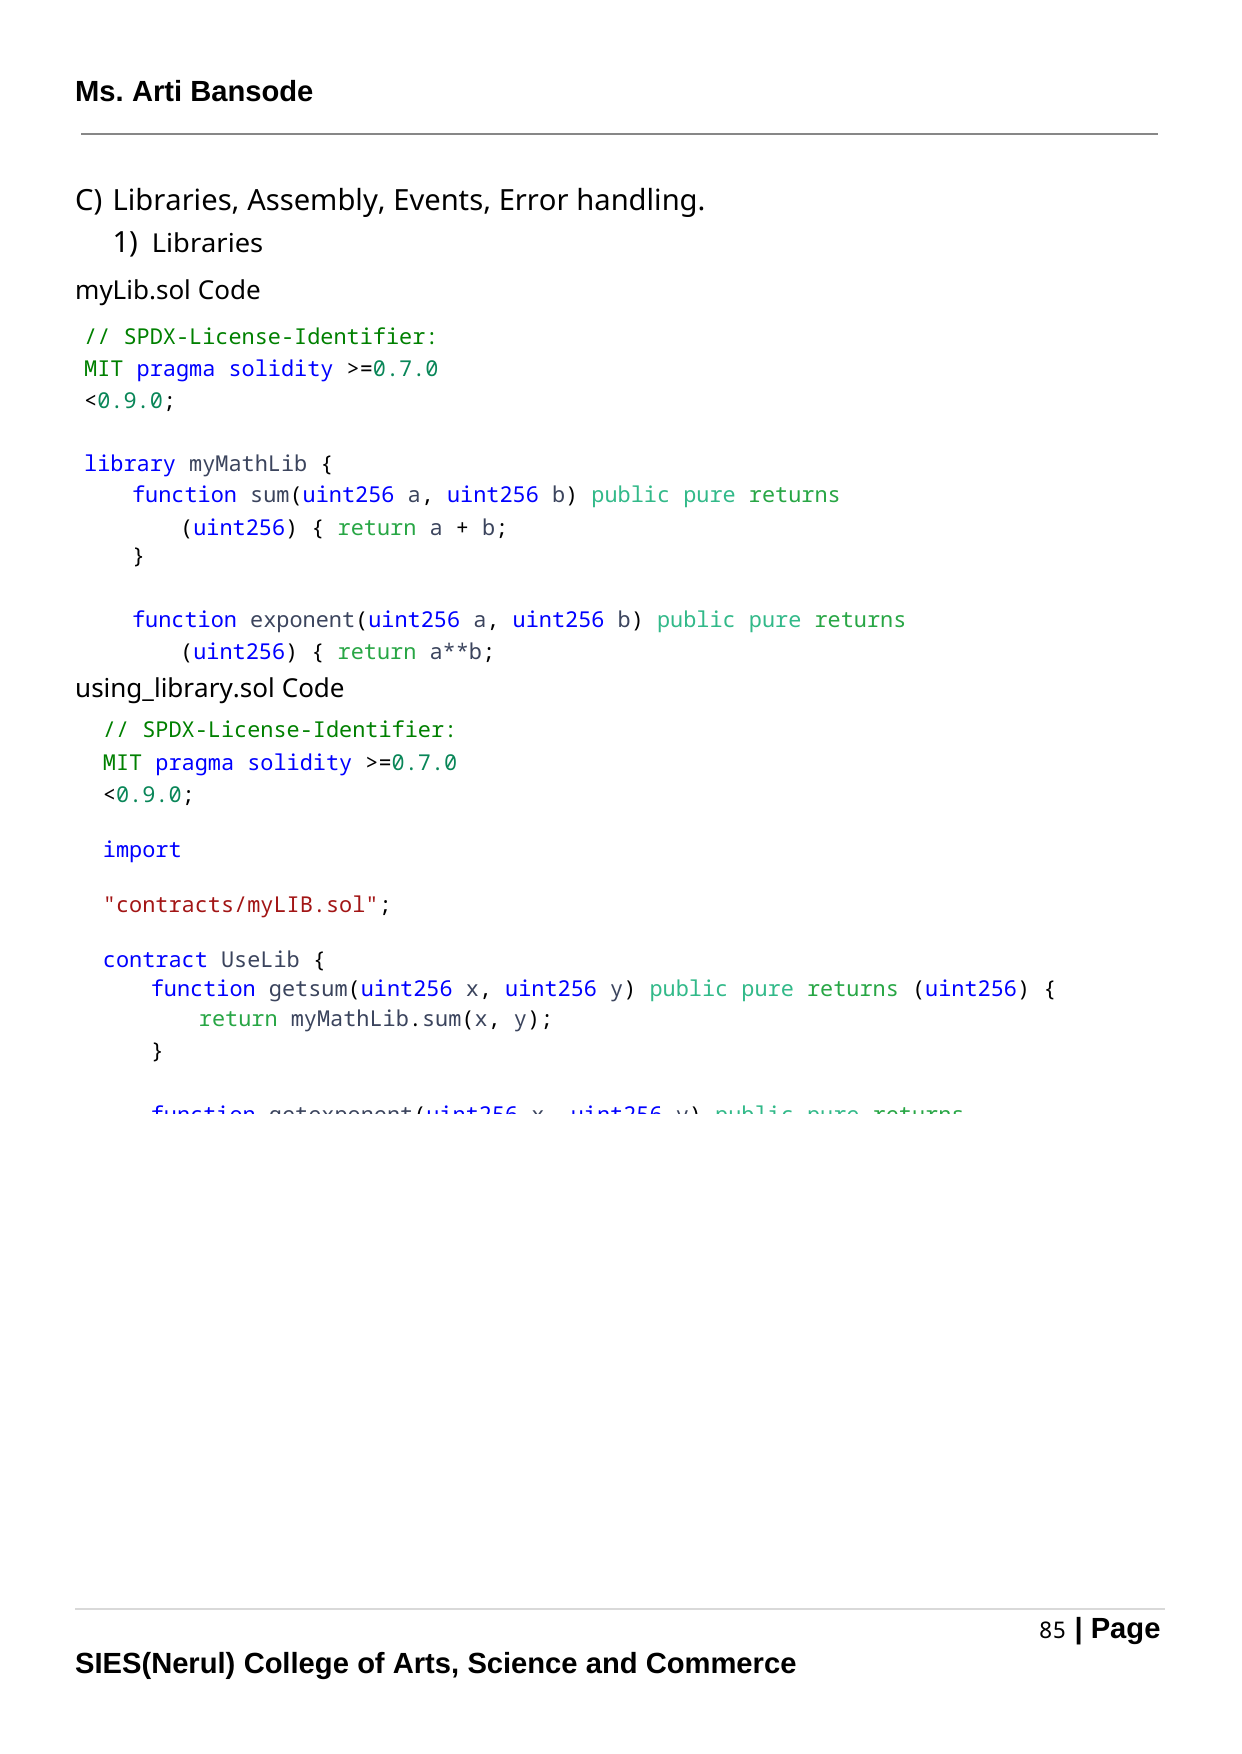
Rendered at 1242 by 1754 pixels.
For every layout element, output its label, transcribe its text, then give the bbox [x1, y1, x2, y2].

subtitle Libraries, Assembly, Events, Error handling. [75, 179, 1185, 218]
subtitle Libraries myLib.sol Code [75, 221, 270, 307]
subtitle using_library.sol Code [75, 670, 1185, 706]
